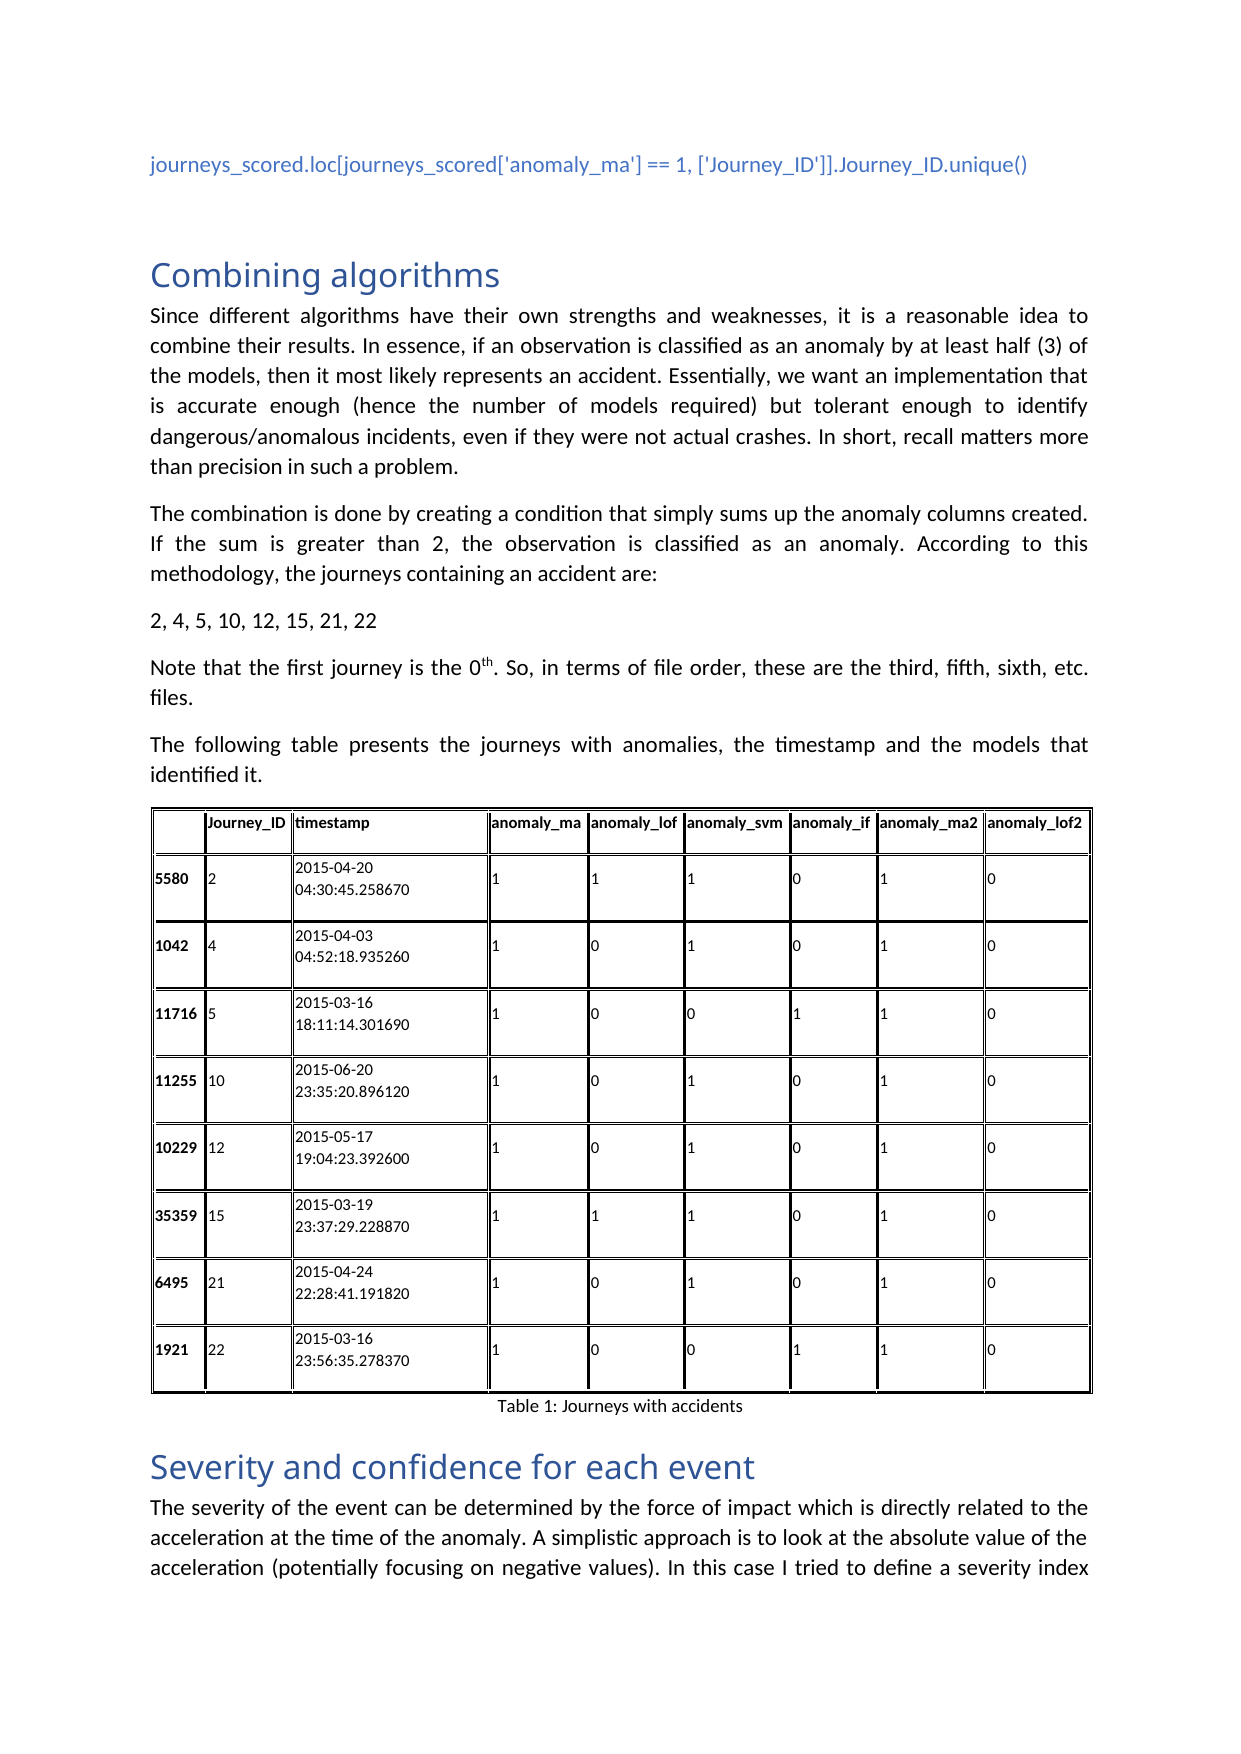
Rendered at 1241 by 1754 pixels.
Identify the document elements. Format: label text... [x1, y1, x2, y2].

table_cell 1 [491, 1058, 587, 1122]
table_cell 1921 [152, 1324, 205, 1391]
table_cell 15 [207, 1193, 291, 1256]
table_cell 1 [686, 856, 789, 920]
table_header Journey_ID [205, 811, 293, 853]
table_header timestamp [293, 809, 489, 853]
table_cell 0 [986, 987, 1090, 1054]
table_cell 1 [879, 991, 983, 1054]
table_cell 0 [986, 1256, 1090, 1324]
table_cell 12 [207, 1125, 291, 1189]
table_cell 1 [491, 1193, 587, 1256]
table_cell 1 [491, 856, 587, 920]
table_cell 2015-06-20 23:35:20.896120 [294, 1058, 487, 1122]
table_header anomaly_svm [684, 809, 790, 853]
table_cell 2015-04-20 04:30:45.258670 [294, 856, 487, 920]
table_cell 1 [879, 923, 983, 987]
table_cell 1 [686, 1058, 789, 1122]
table_cell 1 [686, 1125, 789, 1189]
table_cell 0 [792, 856, 876, 920]
table_cell 1 [686, 1193, 789, 1256]
table_cell 0 [986, 1055, 1090, 1122]
table_cell 1 [491, 1125, 587, 1189]
text Note that the first journey is the 0th. So, in terms of file order, these are the third, fifth, sixth, etc. files. [150, 653, 1090, 711]
table_cell 1 [686, 1260, 789, 1324]
table_cell 1 [879, 1058, 983, 1122]
table_cell 0 [684, 1327, 790, 1391]
table_header anomaly_lof [588, 811, 684, 853]
table_cell 1 [879, 1125, 983, 1189]
table_cell 1 [877, 1327, 985, 1391]
table_header [154, 811, 205, 853]
table_header anomaly_ma [489, 811, 588, 853]
table_cell 0 [590, 1125, 683, 1189]
table_cell 1 [790, 1327, 877, 1391]
table_cell 6495 [154, 1256, 204, 1324]
table_cell 11255 [154, 1055, 204, 1122]
table_cell 1 [686, 923, 789, 987]
text Since different algorithms have their own strengths and weaknesses, it is a reasonable idea to combine their results. In essence, if an observation is classified as an anomaly by at least half (3) of the models, then it most likely represents an accident. Essentially, we want an implementation that is accurate enough (hence the number of models required) but tolerant enough to identify dangerous/anomalous incidents, even if they were not actual crashes. In short, recall matters more than precision in such a problem. [150, 301, 1090, 480]
table_cell 35359 [154, 1189, 204, 1256]
table_cell 0 [792, 1058, 876, 1122]
table_cell 1 [491, 991, 587, 1054]
table_cell 1042 [154, 920, 204, 987]
text The following table presents the journeys with anomalies, the timestamp and the models that identified it. [150, 730, 1090, 788]
table_cell 1 [879, 1193, 983, 1256]
table_cell 2015-04-24 22:28:41.191820 [294, 1260, 487, 1324]
table_cell 10 [207, 1058, 291, 1122]
text journeys_scored.loc[journeys_scored['anomaly_ma'] == 1, ['Journey_ID']].Journey_ID.unique() [150, 150, 1090, 178]
table_cell 2015-03-16 18:11:14.301690 [294, 991, 487, 1054]
table_cell 0 [985, 1122, 1091, 1189]
table_cell 21 [207, 1260, 291, 1324]
table_cell 22 [205, 1327, 293, 1391]
text 2, 4, 5, 10, 12, 15, 21, 22 [150, 606, 1090, 634]
table_cell 0 [590, 923, 683, 987]
subtitle Combining algorithms [150, 252, 1090, 297]
table_cell 0 [686, 991, 789, 1054]
subtitle Severity and confidence for each event [150, 1444, 1090, 1489]
table_cell 0 [792, 923, 876, 987]
table_cell 1 [590, 856, 683, 920]
table_cell 0 [985, 853, 1091, 920]
table_cell 2015-03-16 23:56:35.278370 [293, 1324, 489, 1391]
table_cell 1 [491, 923, 587, 987]
table_cell 1 [590, 1193, 683, 1256]
table_cell 0 [792, 1193, 876, 1256]
text Table 1: Journeys with accidents [150, 1394, 1090, 1417]
table_header anomaly_lof2 [985, 811, 1089, 853]
table_cell 1 [491, 1260, 587, 1324]
table_cell 0 [985, 1324, 1091, 1391]
table_cell 0 [590, 991, 683, 1054]
table_cell 1 [879, 856, 983, 920]
table_cell 0 [986, 1189, 1090, 1256]
table_cell 10229 [152, 1122, 205, 1189]
table_cell 0 [792, 1125, 876, 1189]
table_cell 2 [207, 856, 291, 920]
table_header anomaly_if [790, 809, 877, 853]
table_cell 11716 [154, 987, 204, 1054]
table_cell 1 [792, 991, 876, 1054]
text The combination is done by creating a condition that simply sums up the anomaly columns created. If the sum is greater than 2, the observation is classified as an anomaly. According to this methodology, the journeys containing an accident are: [150, 499, 1090, 587]
table_cell 1 [879, 1260, 983, 1324]
table_cell 0 [590, 1058, 683, 1122]
table_cell 0 [986, 920, 1089, 987]
table_cell 0 [792, 1260, 876, 1324]
table_cell 2015-05-17 19:04:23.392600 [294, 1125, 487, 1189]
table_cell 5580 [152, 853, 205, 920]
table_cell 0 [588, 1327, 684, 1391]
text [150, 1493, 1090, 1581]
table_header anomaly_ma2 [877, 811, 985, 853]
table_cell 5 [207, 991, 291, 1054]
table_cell 4 [207, 923, 291, 987]
table_cell 2015-04-03 04:52:18.935260 [294, 923, 487, 987]
table_cell 2015-03-19 23:37:29.228870 [294, 1193, 487, 1256]
table_cell 0 [590, 1260, 683, 1324]
table_cell 1 [489, 1327, 588, 1391]
